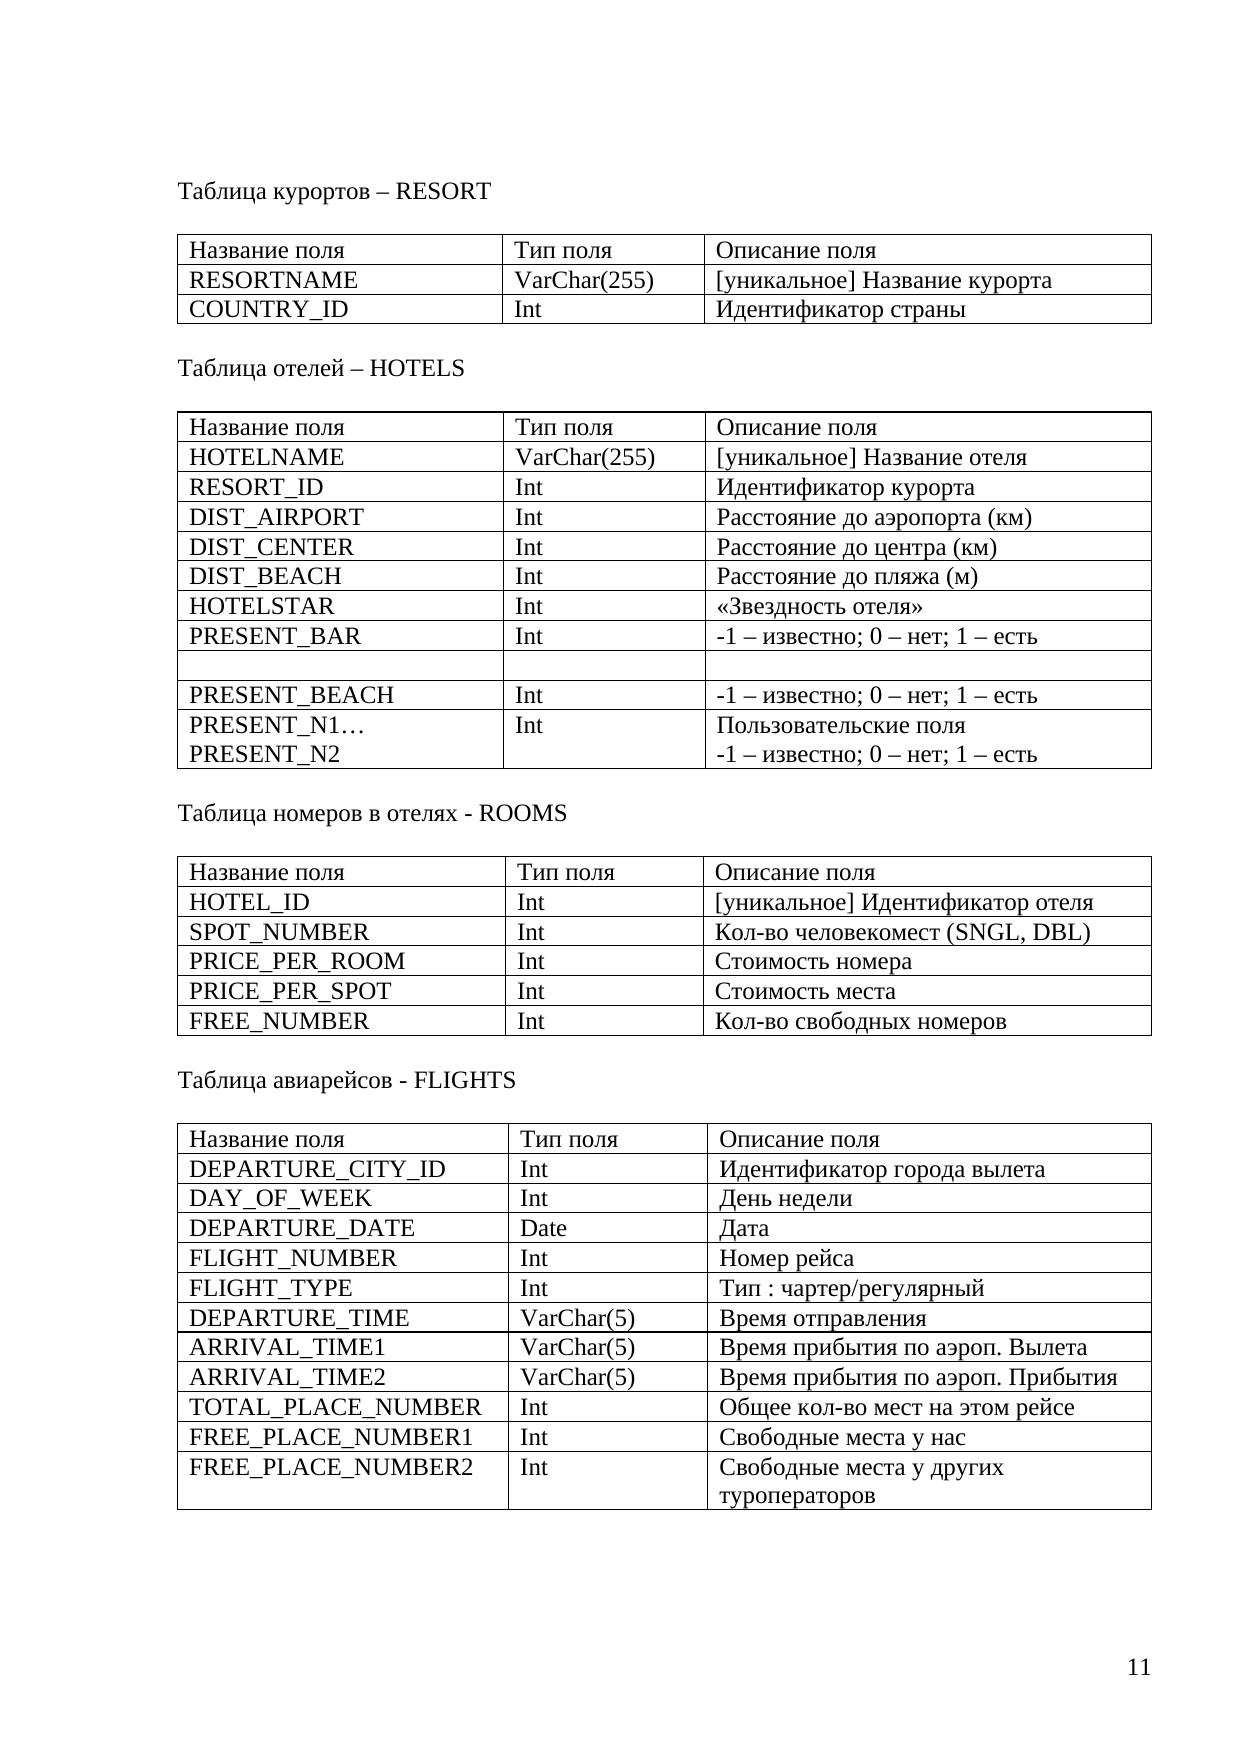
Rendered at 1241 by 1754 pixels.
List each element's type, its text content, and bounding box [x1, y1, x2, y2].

table_header Тип поля [506, 857, 703, 886]
table_cell ARRIVAL_TIME2 [178, 1362, 508, 1391]
table_cell Стоимость номера [704, 946, 1151, 975]
table_cell RESORTNAME [178, 265, 502, 293]
table_cell [178, 651, 503, 679]
table_cell VarChar(255) [504, 442, 705, 471]
table_cell FREE_PLACE_NUMBER2 [178, 1452, 508, 1509]
table_cell Стоимость места [704, 976, 1151, 1005]
table_cell VarChar(5) [509, 1333, 707, 1361]
table_cell Общее кол-во мест на этом рейсе [708, 1392, 1151, 1421]
table_cell Идентификатор страны [705, 295, 1151, 323]
table_header Описание поля [704, 857, 1151, 886]
table_cell Int [509, 1273, 707, 1302]
table_cell Int [506, 1006, 703, 1035]
table_cell Int [509, 1154, 707, 1182]
table_cell Int [509, 1184, 707, 1212]
table_cell Расстояние до центра (км) [706, 532, 1151, 560]
table_cell PRICE_PER_SPOT [178, 976, 505, 1005]
table_cell Идентификатор курорта [706, 472, 1151, 501]
table_header Название поля [178, 235, 502, 264]
table_cell PRESENT_N1… PRESENT_N2 [178, 710, 503, 768]
table_cell Номер рейса [708, 1243, 1151, 1272]
table_cell Int [509, 1243, 707, 1272]
table_cell DIST_CENTER [178, 532, 503, 560]
text Таблица отелей – HOTELS [177, 353, 1152, 382]
table_cell Int [504, 472, 705, 501]
table_header Название поля [178, 857, 505, 886]
table_cell DIST_AIRPORT [178, 502, 503, 531]
table_cell Тип : чартер/регулярный [708, 1273, 1151, 1302]
table_cell COUNTRY_ID [178, 295, 502, 323]
table_cell День недели [708, 1184, 1151, 1212]
table_cell PRESENT_BAR [178, 621, 503, 650]
table_cell Int [504, 591, 705, 620]
table_cell Int [504, 561, 705, 590]
table_cell Int [509, 1422, 707, 1451]
table_cell [уникальное] Название отеля [706, 442, 1151, 471]
table_cell [уникальное] Идентификатор отеля [704, 887, 1151, 916]
table_cell RESORT_ID [178, 472, 503, 501]
table_cell HOTEL_ID [178, 887, 505, 916]
table_cell HOTELNAME [178, 442, 503, 471]
table_cell Int [509, 1452, 707, 1509]
table_cell Идентификатор города вылета [708, 1154, 1151, 1182]
table_cell Int [504, 621, 705, 650]
table_cell Время прибытия по аэроп. Прибытия [708, 1362, 1151, 1391]
table_cell FLIGHT_NUMBER [178, 1243, 508, 1272]
table_header Описание поля [708, 1124, 1151, 1153]
table_header Описание поля [705, 235, 1151, 264]
table_cell Int [509, 1392, 707, 1421]
table_cell FREE_PLACE_NUMBER1 [178, 1422, 508, 1451]
table_cell [504, 651, 705, 679]
table_cell DEPARTURE_CITY_ID [178, 1154, 508, 1182]
table_header Тип поля [503, 235, 704, 264]
table_cell Кол-во свободных номеров [704, 1006, 1151, 1035]
table_cell Int [506, 976, 703, 1005]
table_cell PRESENT_BEACH [178, 681, 503, 709]
table_cell SPOT_NUMBER [178, 917, 505, 945]
table_header Название поля [178, 1124, 508, 1153]
table_cell Свободные места у нас [708, 1422, 1151, 1451]
table_cell DEPARTURE_TIME [178, 1303, 508, 1331]
table_cell Int [504, 681, 705, 709]
table_cell -1 – известно; 0 – нет; 1 – есть [706, 621, 1151, 650]
table_cell [уникальное] Название курорта [705, 265, 1151, 293]
table_header Тип поля [504, 413, 705, 441]
table_cell FLIGHT_TYPE [178, 1273, 508, 1302]
table_cell PRICE_PER_ROOM [178, 946, 505, 975]
table_header Название поля [178, 413, 503, 441]
table_cell VarChar(255) [503, 265, 704, 293]
table_cell Расстояние до пляжа (м) [706, 561, 1151, 590]
table_cell Int [504, 710, 705, 768]
table_cell Время прибытия по аэроп. Вылета [708, 1333, 1151, 1361]
table_cell FREE_NUMBER [178, 1006, 505, 1035]
table_cell Int [506, 946, 703, 975]
table_cell HOTELSTAR [178, 591, 503, 620]
table_cell Время отправления [708, 1303, 1151, 1331]
table_cell Дата [708, 1213, 1151, 1242]
table_cell [706, 651, 1151, 679]
text Таблица курортов – RESORT [177, 176, 1152, 205]
table_cell Int [504, 532, 705, 560]
table_cell -1 – известно; 0 – нет; 1 – есть [706, 681, 1151, 709]
table_cell Int [504, 502, 705, 531]
table_cell VarChar(5) [509, 1362, 707, 1391]
table_cell «Звездность отеля» [706, 591, 1151, 620]
table_cell Date [509, 1213, 707, 1242]
text Таблица номеров в отелях - ROOMS [177, 798, 1152, 827]
table_cell Расстояние до аэропорта (км) [706, 502, 1151, 531]
table_cell Int [506, 887, 703, 916]
table_cell DIST_BEACH [178, 561, 503, 590]
table_cell DEPARTURE_DATE [178, 1213, 508, 1242]
table_cell Int [506, 917, 703, 945]
table_header Тип поля [509, 1124, 707, 1153]
table_cell VarChar(5) [509, 1303, 707, 1331]
table_cell Int [503, 295, 704, 323]
table_cell DAY_OF_WEEK [178, 1184, 508, 1212]
table_header Описание поля [706, 413, 1151, 441]
text Таблица авиарейсов - FLIGHTS [177, 1065, 1152, 1094]
table_cell ARRIVAL_TIME1 [178, 1333, 508, 1361]
table_cell TOTAL_PLACE_NUMBER [178, 1392, 508, 1421]
table_cell Свободные места у других туроператоров [708, 1452, 1151, 1509]
table_cell Кол-во человекомест (SNGL, DBL) [704, 917, 1151, 945]
table_cell Пользовательские поля -1 – известно; 0 – нет; 1 – есть [706, 710, 1151, 768]
